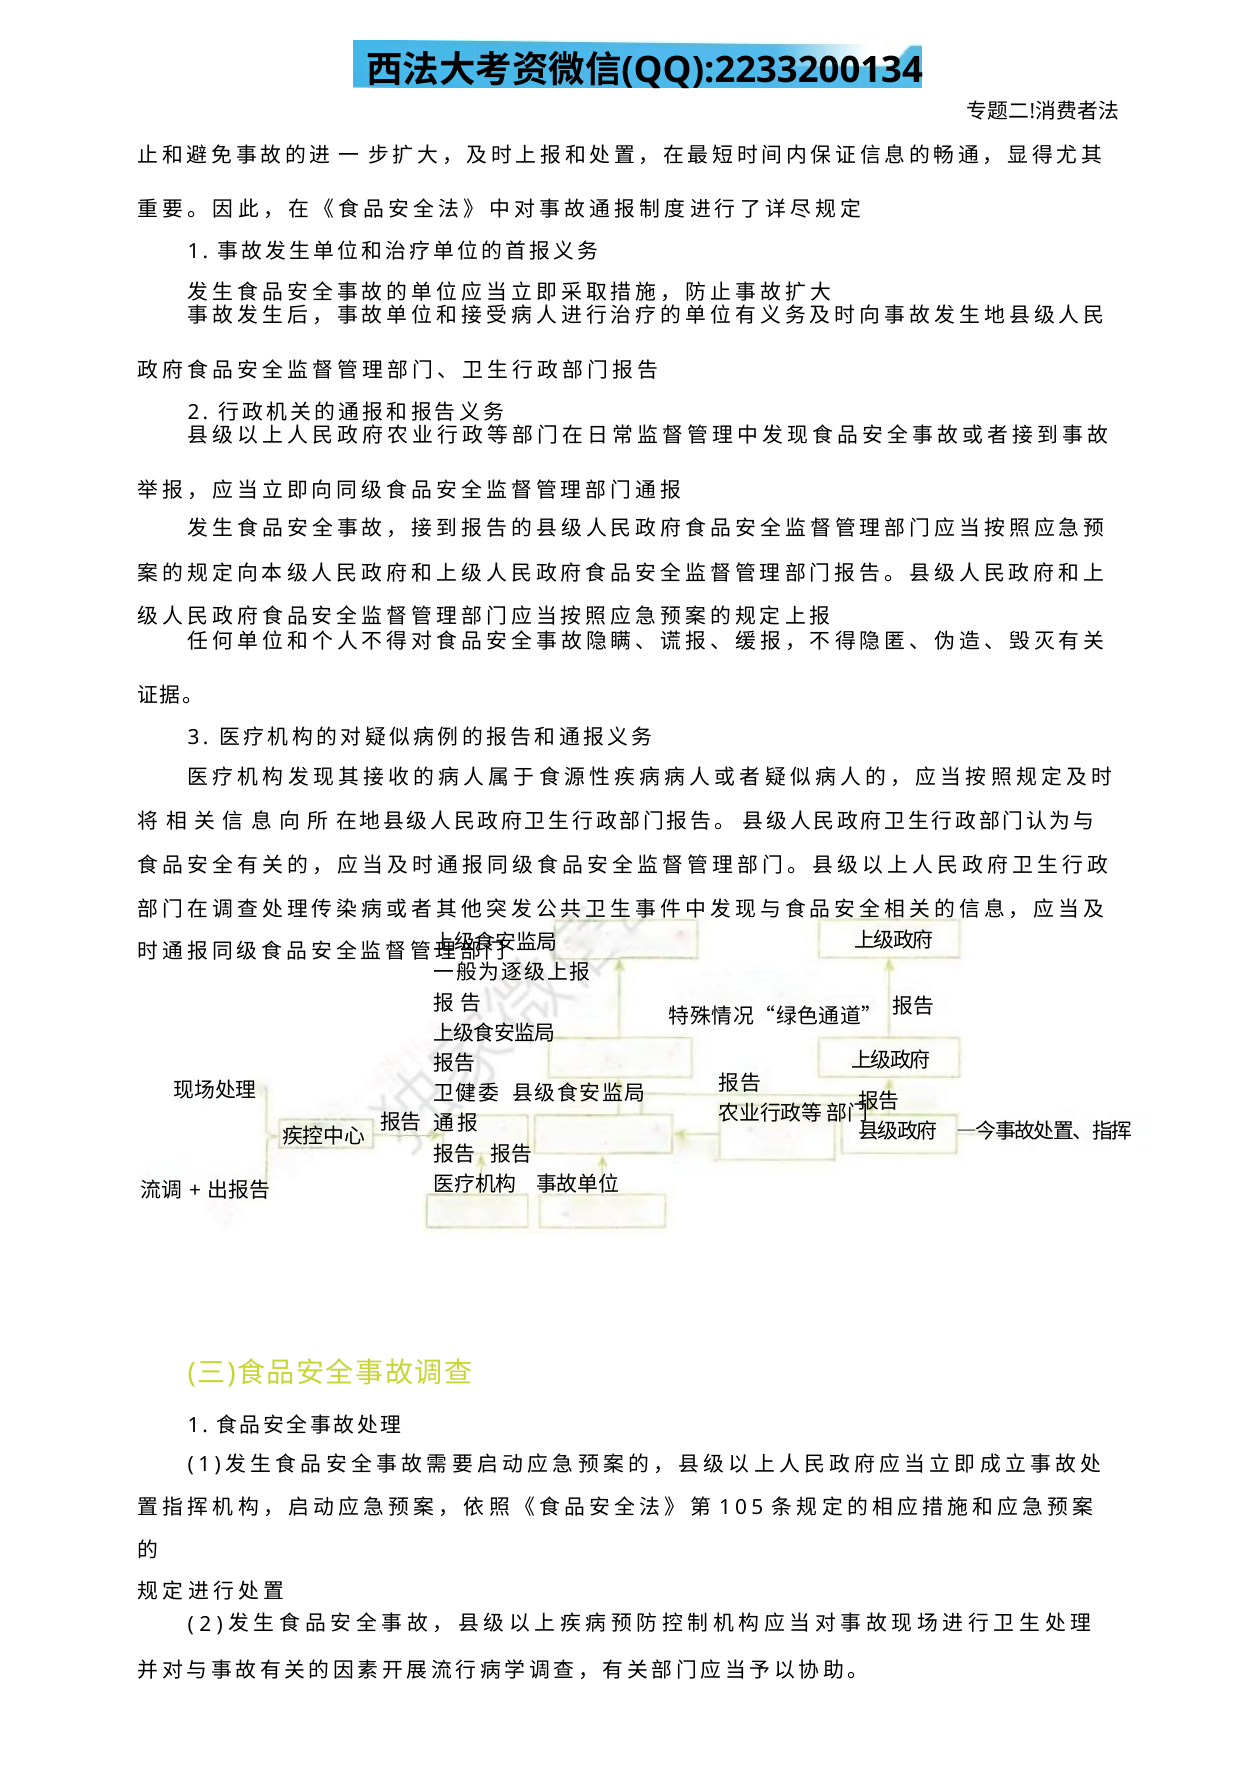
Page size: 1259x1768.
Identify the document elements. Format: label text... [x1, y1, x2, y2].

text 事故发生后，事故单位和接受病人进行治疗的单位有义务及时向事故发生地县级人民 [187, 312, 1130, 356]
text 专题二!消费者法 [114, 96, 1119, 124]
picture [133, 906, 1150, 1235]
text 1. 事故发生单位和治疗单位的首报义务 [187, 236, 1130, 263]
text (1)发生食品安全事故需要启动应急预案的，县级以上人民政府应当立即成立事故处 置指挥机构，启动应急预案，依照《食品安全法》第105条规定的相应措施和应急预案的 [137, 1447, 1112, 1563]
text 止和避免事故的进 一 步扩大，及时上报和处置，在最短时间内保证信息的畅通，显得尤其 [137, 152, 1130, 195]
text 发生食品安全事故，接到报告的县级人民政府食品安全监督管理部门应当按照应急预 案的规定向本级人民政府和上级人民政府食品安全监督管理部门报告。县级人民政府和上 [137, 511, 1110, 587]
text 2. 行政机关的通报和报告义务 [187, 397, 1130, 424]
text 发生食品安全事故的单位应当立即采取措施，防止事故扩大 [187, 277, 1130, 304]
text 任何单位和个人不得对食品安全事故隐瞒、谎报、缓报，不得隐匿、伪造、毁灭有关 [187, 638, 1130, 681]
text 时通报同级食品安全监督管理部门 [137, 936, 1130, 964]
text (三)食品安全事故调查 [187, 1352, 1130, 1390]
picture [353, 40, 922, 88]
text 证据。 [137, 681, 1130, 708]
text 举报，应当立即向同级食品安全监督管理部门通报 [137, 475, 1130, 502]
text 并对与事故有关的因素开展流行病学调查，有关部门应当予以协助。 [137, 1656, 1130, 1683]
text ( 2 ) 发 生 食 品 安 全 事 故 ， 县 级 以 上 疾 病 预 防 控 制 机 构 应 当 对 事 故 现 场 进 行 卫 生 处 理 [187, 1617, 1130, 1656]
text 级人民政府食品安全监督管理部门应当按照应急预案的规定上报 [137, 602, 1130, 629]
text 重要。因此，在《食品安全法》中对事故通报制度进行了详尽规定 [137, 195, 1130, 222]
text 医疗机构发现其接收的病人属于食源性疾病病人或者疑似病人的，应当按照规定及时 将 相 关 信 息 向 所 在地县级人民政府卫生行政部门报告。 县级人民政府卫生行政部门认为与 食品安全有关的，应当及时通报同级食品安全监督管理部门。县级以上人民政府卫生行政 部门在调查处理传染病或者其他突发公共卫生事件中发现与食品安全相关的信息，应当及 [137, 760, 1117, 922]
text 政府食品安全监督管理部门、卫生行政部门报告 [137, 356, 1130, 383]
text 县级以上人民政府农业行政等部门在日常监督管理中发现食品安全事故或者接到事故 [187, 432, 1130, 475]
text 3. 医疗机构的对疑似病例的报告和通报义务 [187, 723, 1130, 750]
text 1. 食品安全事故处理 [187, 1411, 1130, 1438]
text 规定进行处置 [137, 1576, 1130, 1603]
